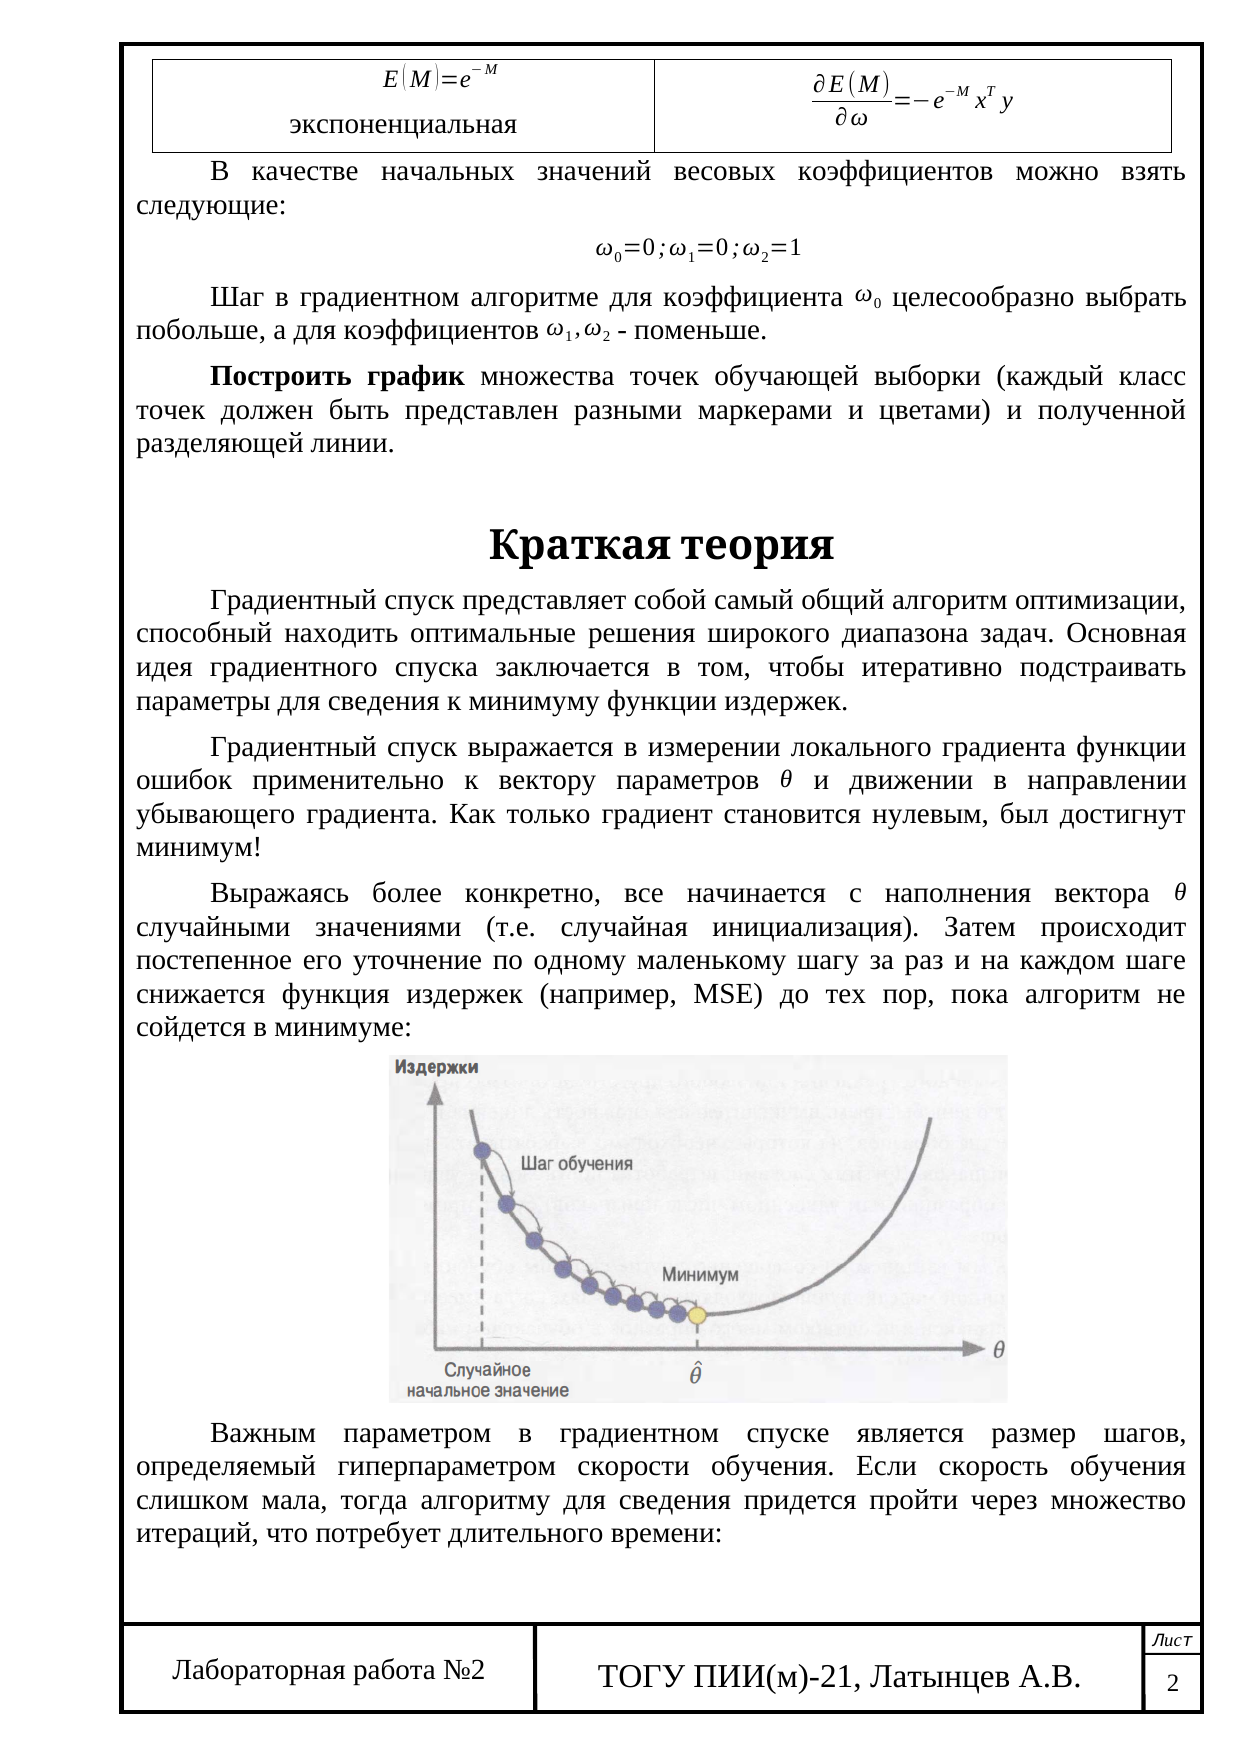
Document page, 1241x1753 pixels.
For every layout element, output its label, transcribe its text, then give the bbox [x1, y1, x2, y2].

text Градиентный спуск выражается в измерении локального градиента функции ошибок применительно к вектору параметров и движении в направлении убывающего градиента. Как только градиент становится нулевым, был достигнут минимум! [136, 729, 1187, 863]
text В качестве начальных значений весовых коэффициентов можно взять следующие: [136, 153, 1187, 220]
text Шаг в градиентном алгоритме для коэффициента целесообразно выбрать побольше, а для коэффициентов - поменьше. [136, 279, 1187, 346]
text Важным параметром в градиентном спуске является размер шагов, определяемый гиперпараметром скорости обучения. Если скорость обучения слишком мала, тогда алгоритму для сведения придется пройти через множество итераций, что потребует длительного времени: [136, 1415, 1187, 1549]
picture [388, 1055, 1008, 1403]
table_cell [655, 60, 1171, 152]
text Градиентный спуск представляет собой самый общий алгоритм оптимизации, способный находить оптимальные решения широкого диапазона задач. Основная идея градиентного спуска заключается в том, чтобы итеративно подстраивать параметры для сведения к минимуму функции издержек. [136, 582, 1187, 716]
text Построить график множества точек обучающей выборки (каждый класс точек должен быть представлен разными маркерами и цветами) и полученной разделяющей линии. [136, 358, 1187, 459]
table_cell экспоненциальная [153, 60, 654, 152]
text Выражаясь более конкретно, все начинается с наполнения вектора случайными значениями (т.е. случайная инициализация). Затем происходит постепенное его уточнение по одному маленькому шагу за раз и на каждом шаге снижается функция издержек (например, MSE) до тех пор, пока алгоритм не сойдется в минимуме: [136, 875, 1187, 1043]
subtitle Краткая теория [136, 522, 1187, 569]
